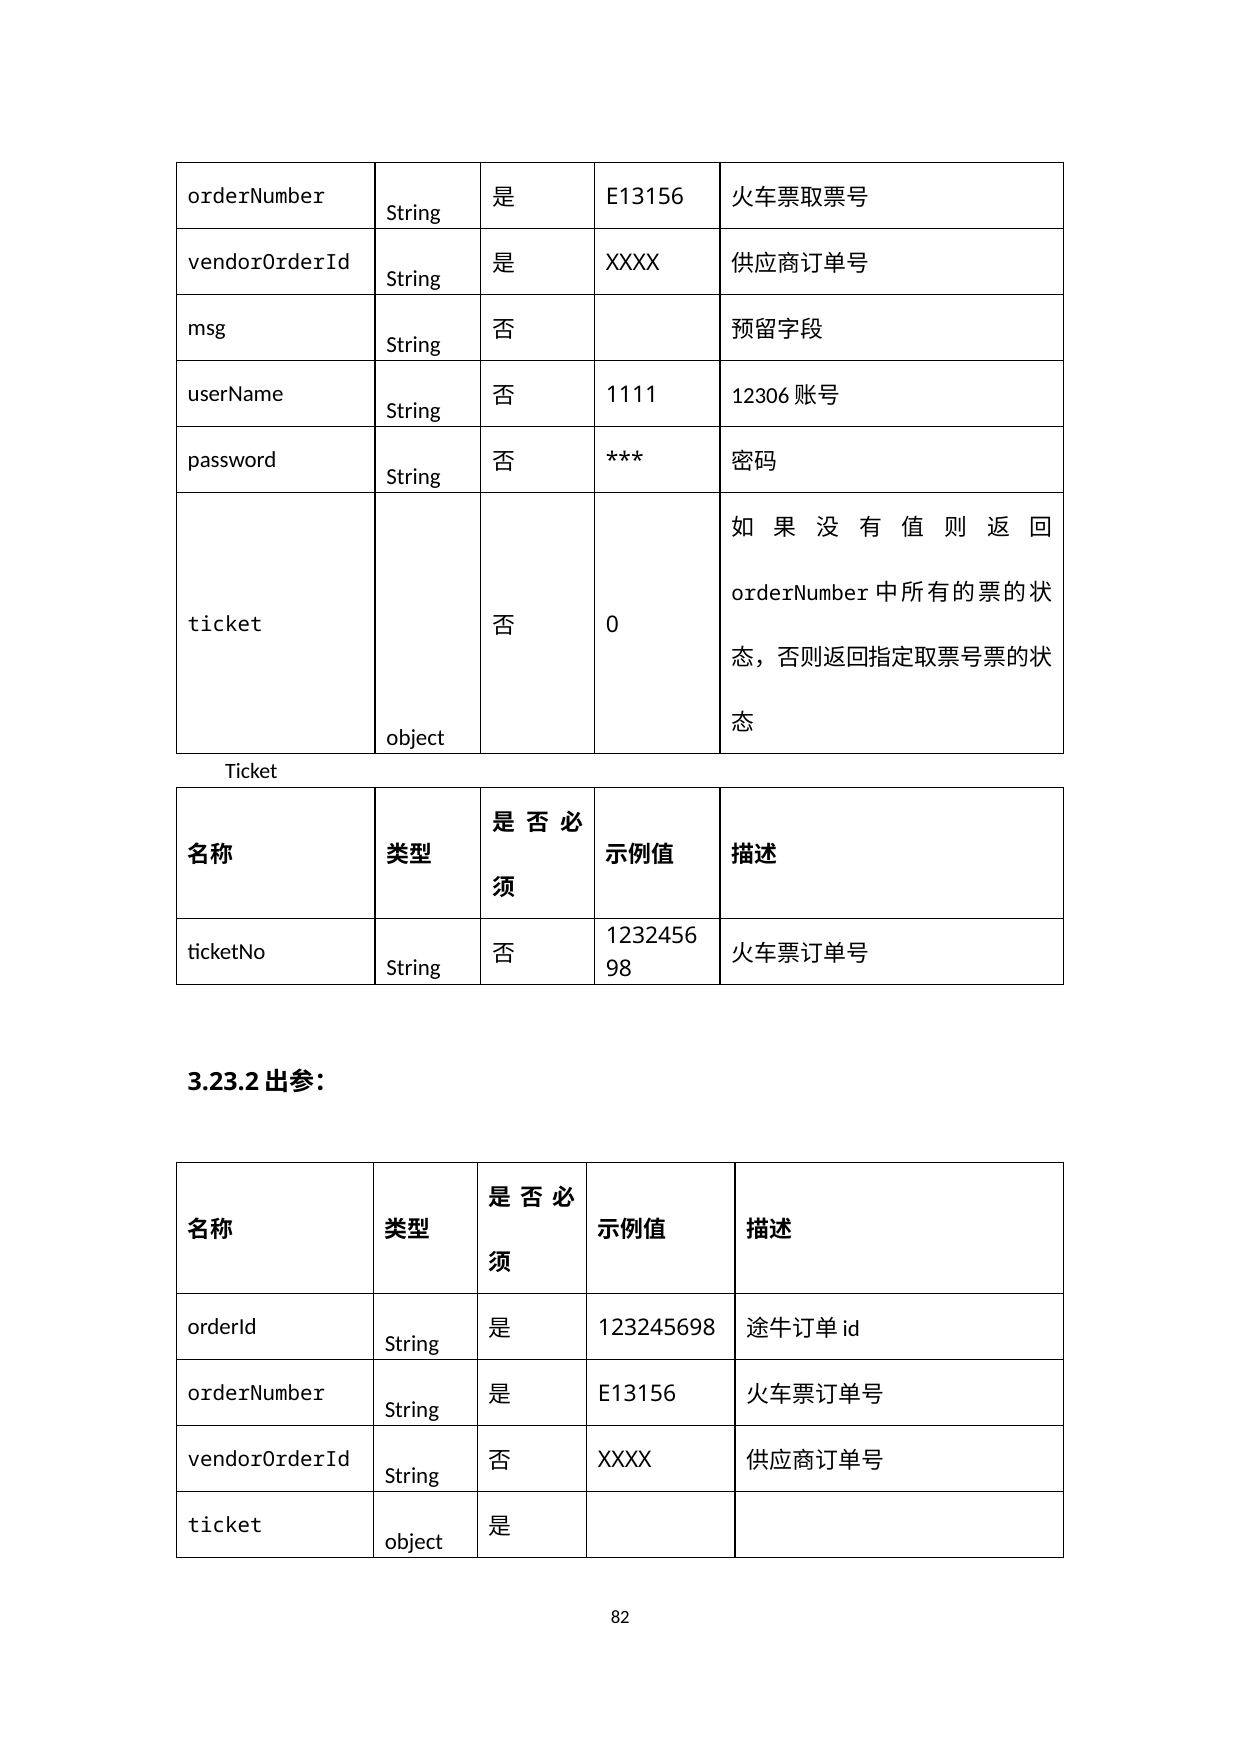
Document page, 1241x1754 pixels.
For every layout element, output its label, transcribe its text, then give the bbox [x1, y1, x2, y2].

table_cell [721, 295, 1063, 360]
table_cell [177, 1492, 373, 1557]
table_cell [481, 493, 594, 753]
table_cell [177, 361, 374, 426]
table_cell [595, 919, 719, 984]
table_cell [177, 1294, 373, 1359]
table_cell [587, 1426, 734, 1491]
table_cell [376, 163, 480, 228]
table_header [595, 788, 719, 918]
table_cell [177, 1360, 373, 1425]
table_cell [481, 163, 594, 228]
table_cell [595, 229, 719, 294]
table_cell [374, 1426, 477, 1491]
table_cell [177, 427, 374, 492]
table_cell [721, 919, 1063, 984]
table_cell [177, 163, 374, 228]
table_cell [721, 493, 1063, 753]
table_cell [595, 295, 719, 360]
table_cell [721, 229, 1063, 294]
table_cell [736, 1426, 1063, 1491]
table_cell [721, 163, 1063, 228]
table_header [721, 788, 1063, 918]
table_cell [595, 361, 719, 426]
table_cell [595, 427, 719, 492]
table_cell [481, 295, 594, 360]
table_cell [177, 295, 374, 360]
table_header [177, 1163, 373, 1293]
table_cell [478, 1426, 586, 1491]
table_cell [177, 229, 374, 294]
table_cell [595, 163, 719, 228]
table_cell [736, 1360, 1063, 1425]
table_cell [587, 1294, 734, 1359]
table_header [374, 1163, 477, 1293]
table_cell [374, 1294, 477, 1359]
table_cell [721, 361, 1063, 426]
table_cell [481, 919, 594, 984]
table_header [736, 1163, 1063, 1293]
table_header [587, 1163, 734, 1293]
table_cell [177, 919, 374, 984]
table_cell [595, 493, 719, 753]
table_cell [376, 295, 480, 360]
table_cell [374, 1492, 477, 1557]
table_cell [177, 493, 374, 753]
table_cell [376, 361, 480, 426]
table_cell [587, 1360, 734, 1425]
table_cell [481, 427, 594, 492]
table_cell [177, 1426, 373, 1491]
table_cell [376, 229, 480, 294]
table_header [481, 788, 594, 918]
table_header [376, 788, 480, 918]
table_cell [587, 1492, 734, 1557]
list Ticket [225, 754, 1053, 787]
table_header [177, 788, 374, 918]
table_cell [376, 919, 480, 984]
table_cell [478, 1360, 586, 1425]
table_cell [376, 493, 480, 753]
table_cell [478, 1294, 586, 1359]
subtitle 3.23.2出参： [187, 1047, 1053, 1112]
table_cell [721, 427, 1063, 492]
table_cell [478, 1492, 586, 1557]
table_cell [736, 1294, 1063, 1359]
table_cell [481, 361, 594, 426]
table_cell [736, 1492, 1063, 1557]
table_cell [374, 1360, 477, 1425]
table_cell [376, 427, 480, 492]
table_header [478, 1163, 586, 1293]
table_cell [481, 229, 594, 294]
